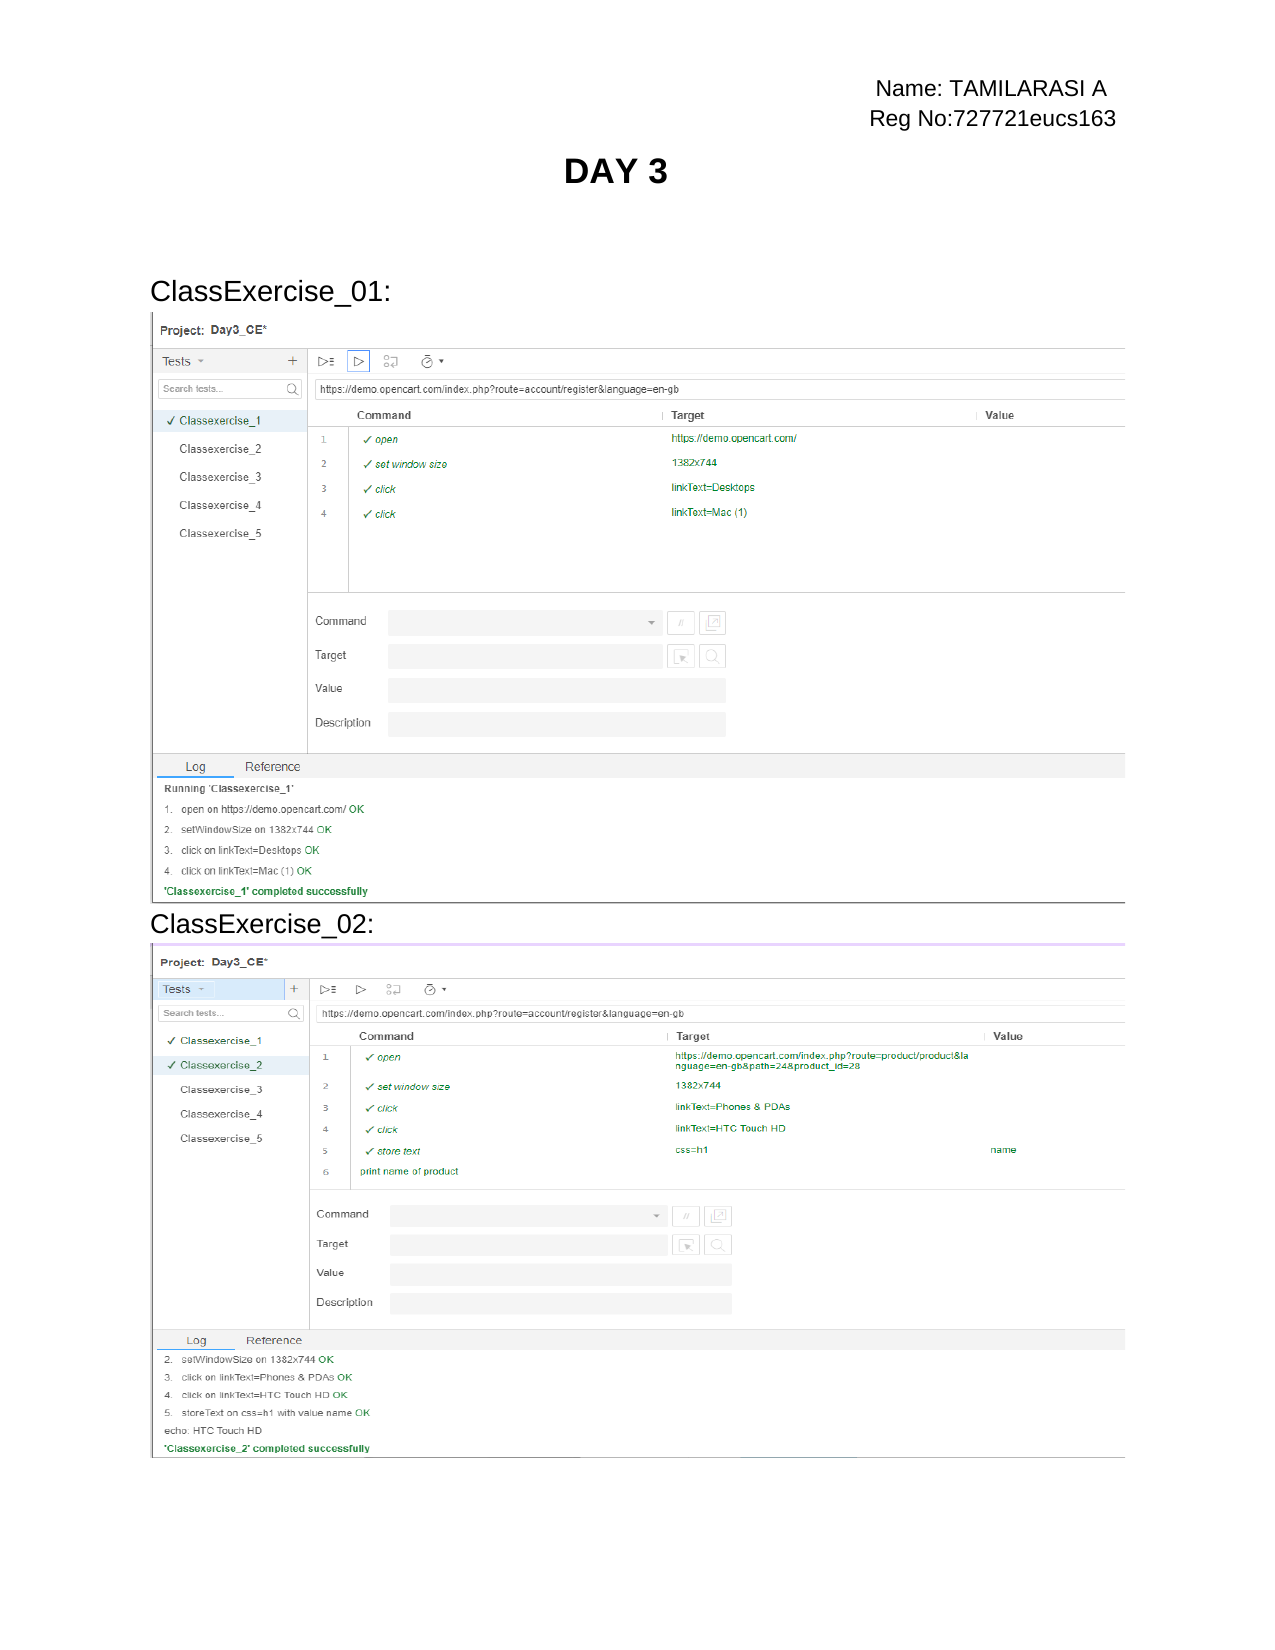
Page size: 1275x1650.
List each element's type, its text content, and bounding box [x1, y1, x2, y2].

text ClassExercise_02: [150, 908, 1125, 939]
picture [150, 943, 1125, 1458]
picture [150, 312, 1125, 904]
text DAY 3 [150, 150, 1125, 191]
text ClassExercise_01: [150, 274, 1125, 307]
